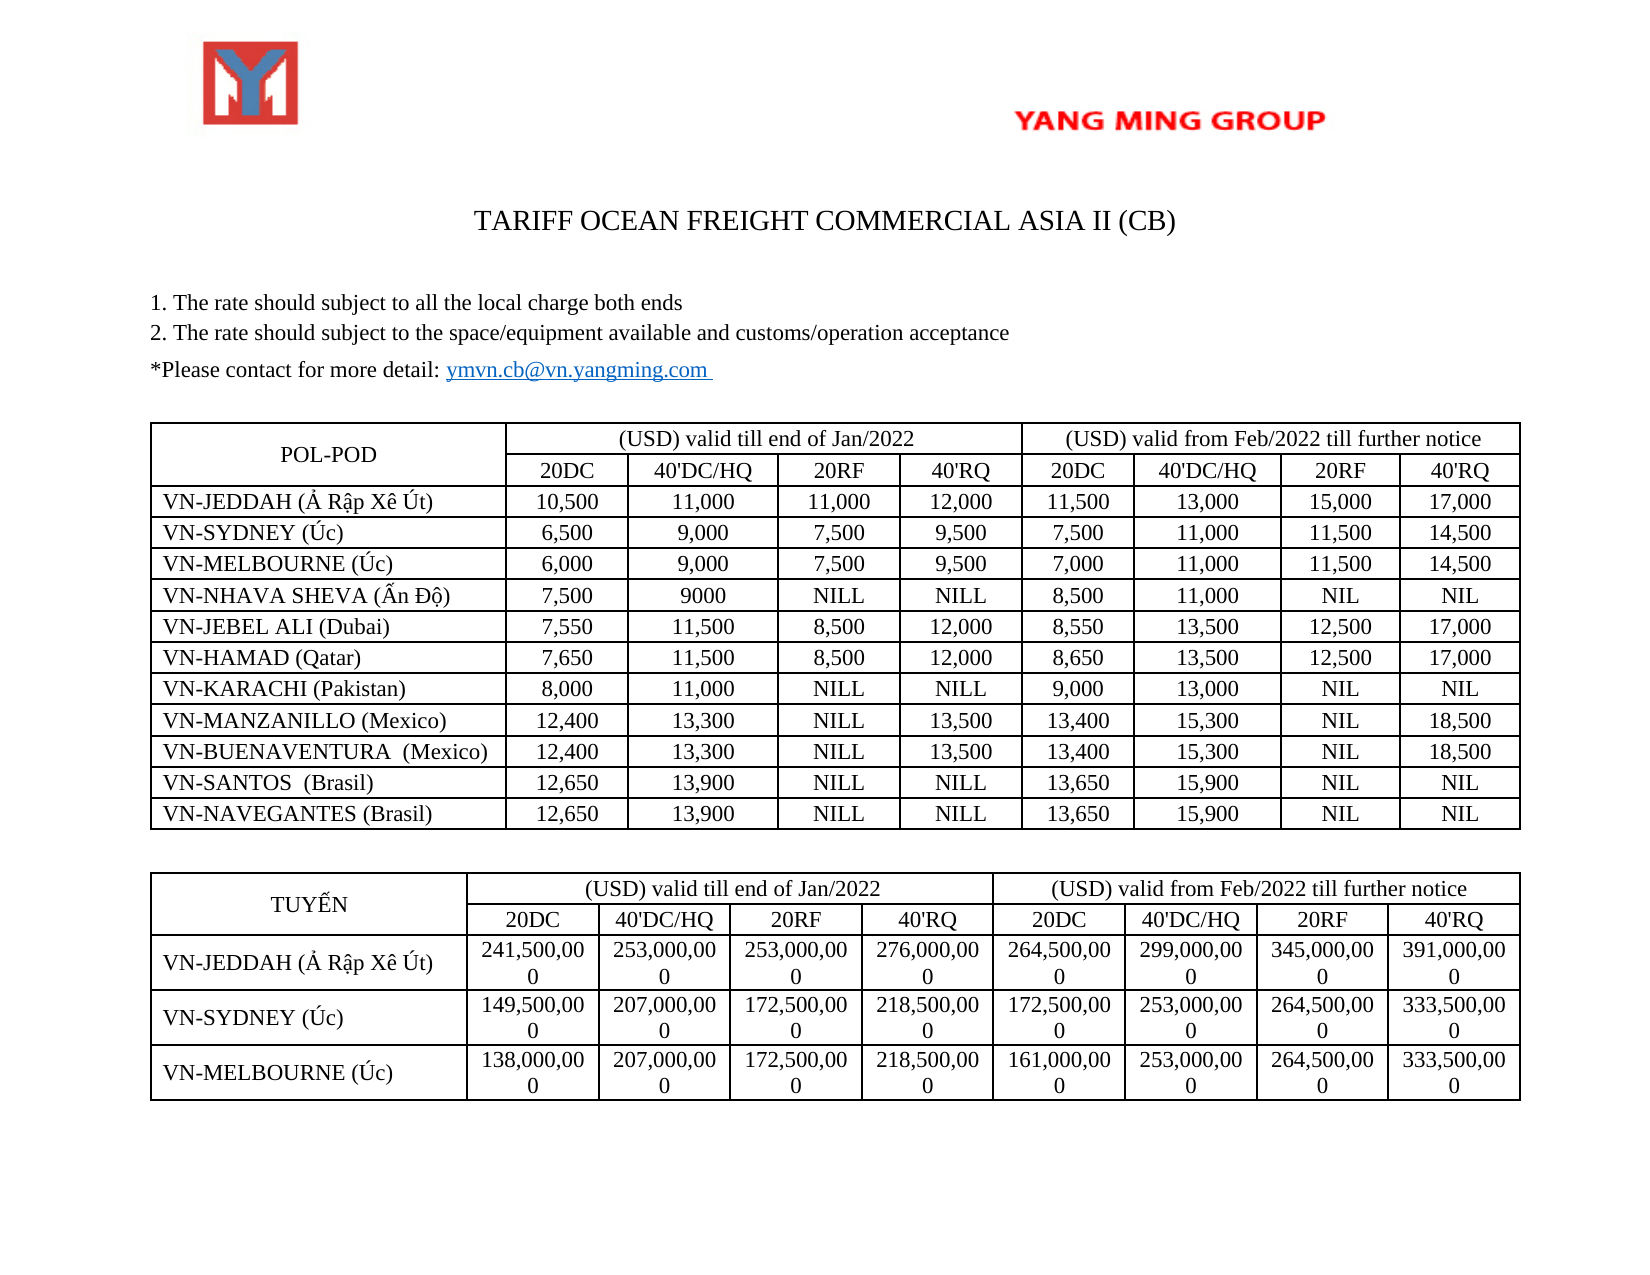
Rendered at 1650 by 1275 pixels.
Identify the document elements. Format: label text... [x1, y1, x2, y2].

table_cell NIL [1282, 674, 1399, 703]
table_cell 40'DC/HQ [1135, 455, 1280, 484]
table_cell 13,000 [1135, 674, 1280, 703]
table_cell 9,000 [629, 549, 777, 578]
table_cell 11,000 [629, 674, 777, 703]
table_cell 218,500,000 [863, 1046, 992, 1099]
text TARIFF OCEAN FREIGHT COMMERCIAL ASIA II (CB) [150, 203, 1500, 237]
table_cell 13,650 [1023, 799, 1133, 828]
table_cell 12,650 [507, 768, 627, 797]
table_header TUYẾN [152, 874, 466, 934]
table_cell 13,400 [1023, 737, 1133, 766]
text 1. The rate should subject to all the local charge both ends [150, 289, 1500, 316]
table_cell 40'RQ [863, 905, 992, 934]
table_cell 6,500 [507, 518, 627, 547]
table_cell 264,500,000 [1258, 991, 1387, 1044]
text 2. The rate should subject to the space/equipment available and customs/operation acceptance [150, 319, 1500, 346]
table_cell 13,400 [1023, 705, 1133, 734]
table_cell 9,000 [1023, 674, 1133, 703]
table_cell NILL [901, 580, 1021, 609]
table_cell 20DC [468, 905, 598, 934]
table_cell 253,000,000 [600, 936, 729, 989]
table_cell VN-MELBOURNE (Úc) [152, 1046, 466, 1099]
table_cell VN-HAMAD (Qatar) [152, 643, 505, 672]
table_cell 14,500 [1401, 518, 1519, 547]
table_cell 149,500,000 [468, 991, 598, 1044]
table_cell 172,500,000 [994, 991, 1124, 1044]
table_cell NILL [901, 674, 1021, 703]
table_cell NIL [1282, 705, 1399, 734]
table_cell 7,550 [507, 612, 627, 641]
picture [175, 5, 1371, 149]
table_cell NIL [1401, 674, 1519, 703]
table_cell 8,000 [507, 674, 627, 703]
table_cell 207,000,000 [600, 1046, 729, 1099]
table_cell 7,000 [1023, 549, 1133, 578]
table_cell 9,500 [901, 518, 1021, 547]
table_cell VN-MANZANILLO (Mexico) [152, 705, 505, 734]
table_cell 13,500 [901, 737, 1021, 766]
table_cell 7,650 [507, 643, 627, 672]
text *Please contact for more detail: ymvn.cb@vn.yangming.com [150, 356, 1500, 413]
table_cell 241,500,000 [468, 936, 598, 989]
table_cell 9000 [629, 580, 777, 609]
table_cell 161,000,000 [994, 1046, 1124, 1099]
table_cell 17,000 [1401, 643, 1519, 672]
table_cell NIL [1401, 799, 1519, 828]
table_cell 40'RQ [1389, 905, 1519, 934]
table_cell 9,000 [629, 518, 777, 547]
table_cell VN-JEDDAH (Ả Rập Xê Út) [152, 936, 466, 989]
table_cell 13,650 [1023, 768, 1133, 797]
table_cell 40'DC/HQ [629, 455, 777, 484]
table_cell 15,900 [1135, 768, 1280, 797]
table_cell NIL [1401, 580, 1519, 609]
table_cell 12,650 [507, 799, 627, 828]
table_cell 12,000 [901, 487, 1021, 516]
table_cell VN-NAVEGANTES (Brasil) [152, 799, 505, 828]
table_cell 253,000,000 [1126, 1046, 1256, 1099]
table_cell 333,500,000 [1389, 991, 1519, 1044]
table_cell 253,000,000 [1126, 991, 1256, 1044]
table_cell 15,000 [1282, 487, 1399, 516]
table_cell 8,500 [779, 612, 899, 641]
table_cell VN-JEBEL ALI (Dubai) [152, 612, 505, 641]
table_cell 11,000 [1135, 518, 1280, 547]
table_cell 8,650 [1023, 643, 1133, 672]
table_cell NILL [779, 768, 899, 797]
table_cell 11,000 [629, 487, 777, 516]
table_cell 138,000,000 [468, 1046, 598, 1099]
table_cell 20RF [1282, 455, 1399, 484]
table_cell 20RF [779, 455, 899, 484]
table_cell VN-BUENAVENTURA (Mexico) [152, 737, 505, 766]
table_cell NILL [779, 674, 899, 703]
table_cell 253,000,000 [731, 936, 861, 989]
table_cell 7,500 [779, 549, 899, 578]
table_cell VN-SYDNEY (Úc) [152, 518, 505, 547]
table_cell NILL [901, 768, 1021, 797]
table_cell NILL [779, 799, 899, 828]
table_header (USD) valid from Feb/2022 till further notice [994, 874, 1519, 903]
table_cell NIL [1282, 799, 1399, 828]
table_cell 10,500 [507, 487, 627, 516]
table_cell 207,000,000 [600, 991, 729, 1044]
table_cell 12,400 [507, 737, 627, 766]
table_cell VN-JEDDAH (Ả Rập Xê Út) [152, 487, 505, 516]
table_cell 172,500,000 [731, 991, 861, 1044]
table_cell 20RF [1258, 905, 1387, 934]
table_cell NILL [901, 799, 1021, 828]
table_cell NIL [1282, 580, 1399, 609]
table_cell VN-KARACHI (Pakistan) [152, 674, 505, 703]
table_cell 333,500,000 [1389, 1046, 1519, 1099]
table_cell 218,500,000 [863, 991, 992, 1044]
table_cell 17,000 [1401, 612, 1519, 641]
table_cell 299,000,000 [1126, 936, 1256, 989]
table_cell VN-SYDNEY (Úc) [152, 991, 466, 1044]
table_cell VN-MELBOURNE (Úc) [152, 549, 505, 578]
table_cell 276,000,000 [863, 936, 992, 989]
table_cell 13,500 [901, 705, 1021, 734]
table_cell 18,500 [1401, 737, 1519, 766]
table_cell 13,900 [629, 799, 777, 828]
table_cell 391,000,000 [1389, 936, 1519, 989]
table_cell 15,900 [1135, 799, 1280, 828]
table_cell 8,500 [1023, 580, 1133, 609]
table_header (USD) valid till end of Jan/2022 [507, 424, 1021, 453]
table_header (USD) valid till end of Jan/2022 [468, 874, 992, 903]
table_cell 40'DC/HQ [1126, 905, 1256, 934]
table_cell 11,500 [629, 643, 777, 672]
table_cell 172,500,000 [731, 1046, 861, 1099]
table_cell 12,000 [901, 643, 1021, 672]
table_cell 15,300 [1135, 705, 1280, 734]
table_cell 7,500 [507, 580, 627, 609]
table_cell NIL [1401, 768, 1519, 797]
table_cell 11,000 [1135, 580, 1280, 609]
table_cell 11,500 [1023, 487, 1133, 516]
table_cell 11,500 [1282, 518, 1399, 547]
table_cell 13,300 [629, 705, 777, 734]
table_cell 20DC [994, 905, 1124, 934]
table_cell NILL [779, 737, 899, 766]
table_cell 40'RQ [901, 455, 1021, 484]
table_cell 14,500 [1401, 549, 1519, 578]
table_cell 12,500 [1282, 643, 1399, 672]
table_cell 7,500 [1023, 518, 1133, 547]
table_cell 8,550 [1023, 612, 1133, 641]
table_header (USD) valid from Feb/2022 till further notice [1023, 424, 1519, 453]
table_cell 345,000,000 [1258, 936, 1387, 989]
table_cell 13,000 [1135, 487, 1280, 516]
table_cell 12,000 [901, 612, 1021, 641]
table_cell 7,500 [779, 518, 899, 547]
table_cell 11,000 [1135, 549, 1280, 578]
table_cell VN-NHAVA SHEVA (Ấn Độ) [152, 580, 505, 609]
table_cell 13,900 [629, 768, 777, 797]
table_cell 40'RQ [1401, 455, 1519, 484]
table_cell NIL [1282, 737, 1399, 766]
table_cell 11,000 [779, 487, 899, 516]
table_cell 11,500 [1282, 549, 1399, 578]
table_cell 20RF [731, 905, 861, 934]
table_cell 17,000 [1401, 487, 1519, 516]
table_cell 11,500 [629, 612, 777, 641]
table_cell 20DC [507, 455, 627, 484]
table_cell 264,500,000 [994, 936, 1124, 989]
table_cell 15,300 [1135, 737, 1280, 766]
table_cell 13,300 [629, 737, 777, 766]
table_cell 13,500 [1135, 643, 1280, 672]
table_cell 18,500 [1401, 705, 1519, 734]
table_cell 9,500 [901, 549, 1021, 578]
table_cell 264,500,000 [1258, 1046, 1387, 1099]
table_cell 40'DC/HQ [600, 905, 729, 934]
table_cell 13,500 [1135, 612, 1280, 641]
table_cell 12,500 [1282, 612, 1399, 641]
table_header POL-POD [152, 424, 505, 484]
table_cell NILL [779, 705, 899, 734]
table_cell 6,000 [507, 549, 627, 578]
table_cell 20DC [1023, 455, 1133, 484]
table_cell 12,400 [507, 705, 627, 734]
table_cell VN-SANTOS (Brasil) [152, 768, 505, 797]
table_cell NIL [1282, 768, 1399, 797]
table_cell NILL [779, 580, 899, 609]
table_cell 8,500 [779, 643, 899, 672]
